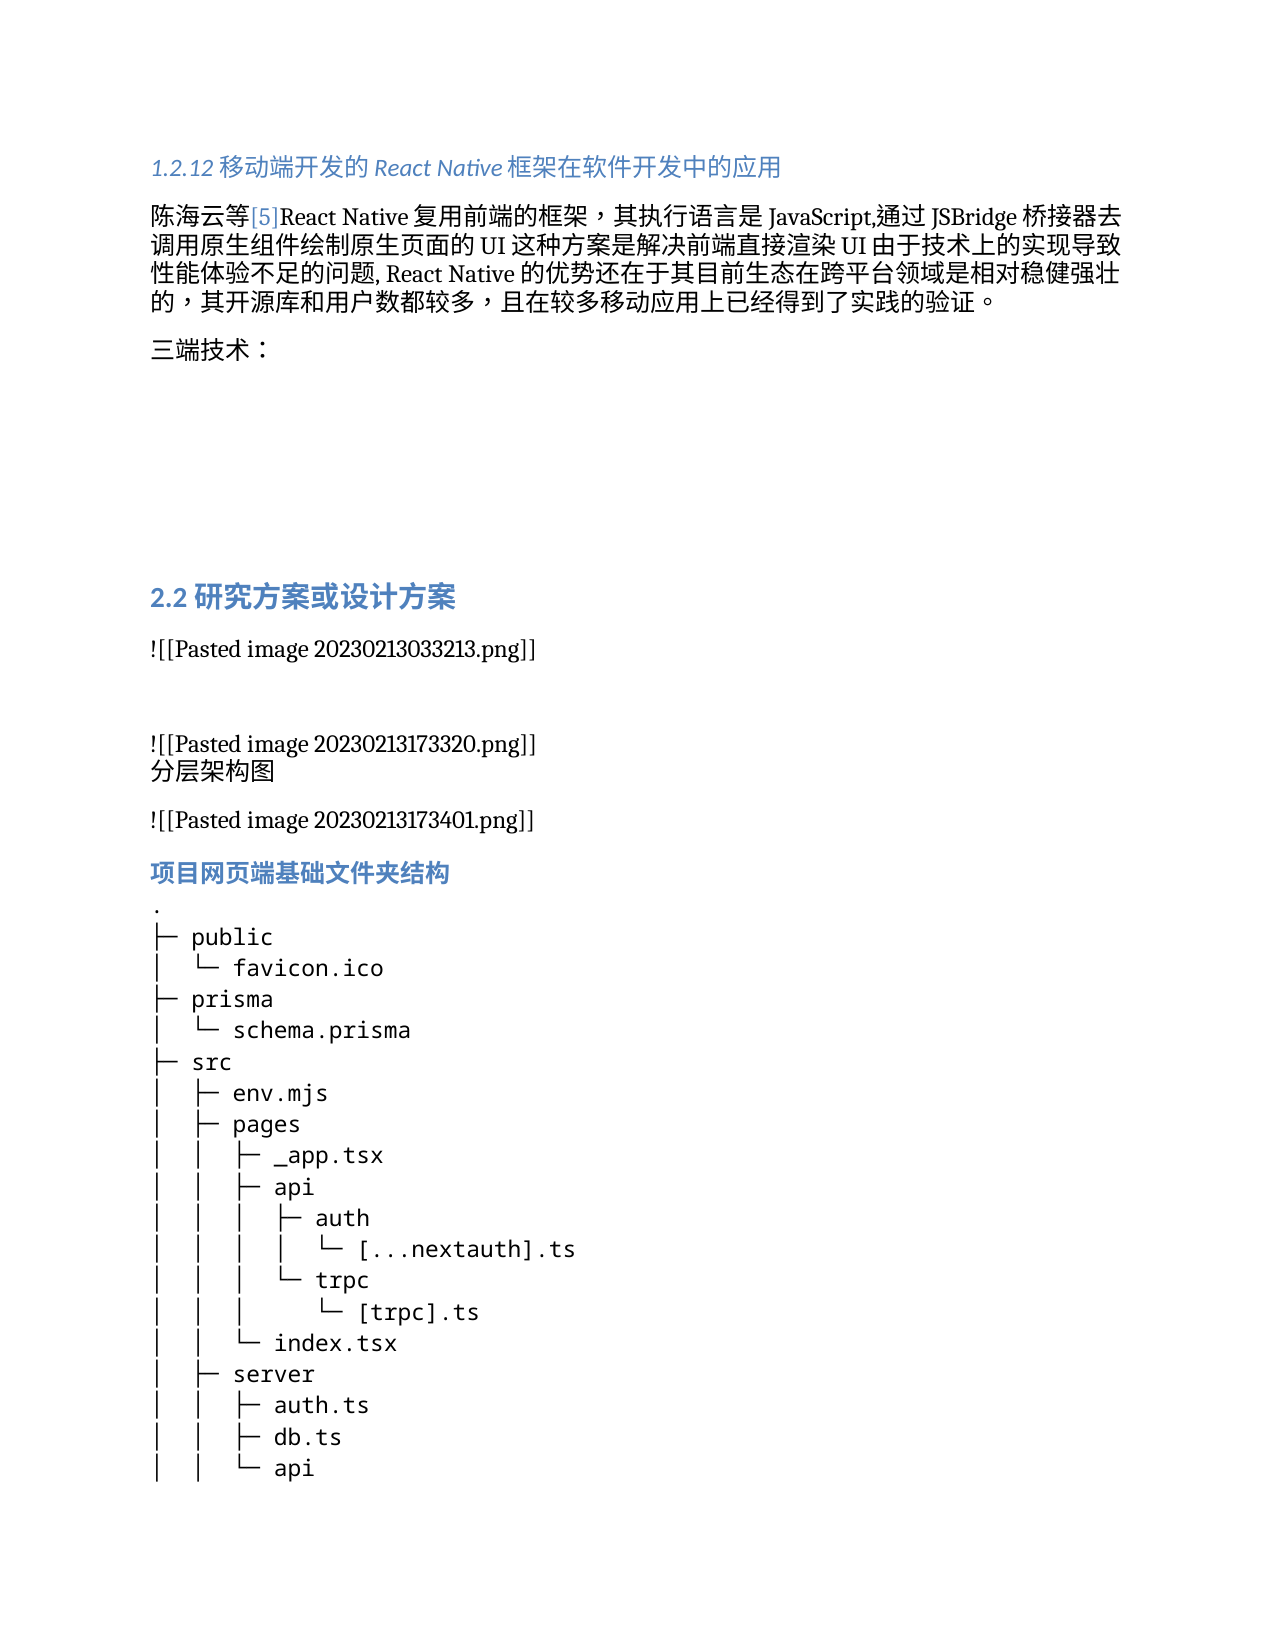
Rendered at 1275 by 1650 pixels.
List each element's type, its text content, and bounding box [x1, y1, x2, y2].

text ![[Pasted image 20230213173401.png]] [150, 806, 1125, 834]
text 陈海云等[5]React Native复用前端的框架，其执行语言是JavaScript,通过JSBridge桥接器去调用原生组件绘制原生页面的UI这种方案是解决前端直接渲染UI由于技术上的实现导致性能体验不足的问题, React Native的优势还在于其目前生态在跨平台领域是相对稳健强壮的，其开源库和用户数都较多，且在较多移动应用上已经得到了实践的验证。 [150, 203, 1125, 318]
text ![[Pasted image 20230213173320.png]] 分层架构图 [150, 729, 1125, 787]
subtitle 项目网页端基础文件夹结构 [150, 855, 1125, 889]
subtitle 2.2 研究方案或设计方案 [150, 576, 1125, 616]
text 三端技术： [150, 337, 1125, 365]
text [150, 889, 1125, 1483]
subtitle 1.2.12 移动端开发的React Native框架在软件开发中的应用 [150, 150, 1125, 184]
text ![[Pasted image 20230213033213.png]] [150, 634, 1125, 663]
